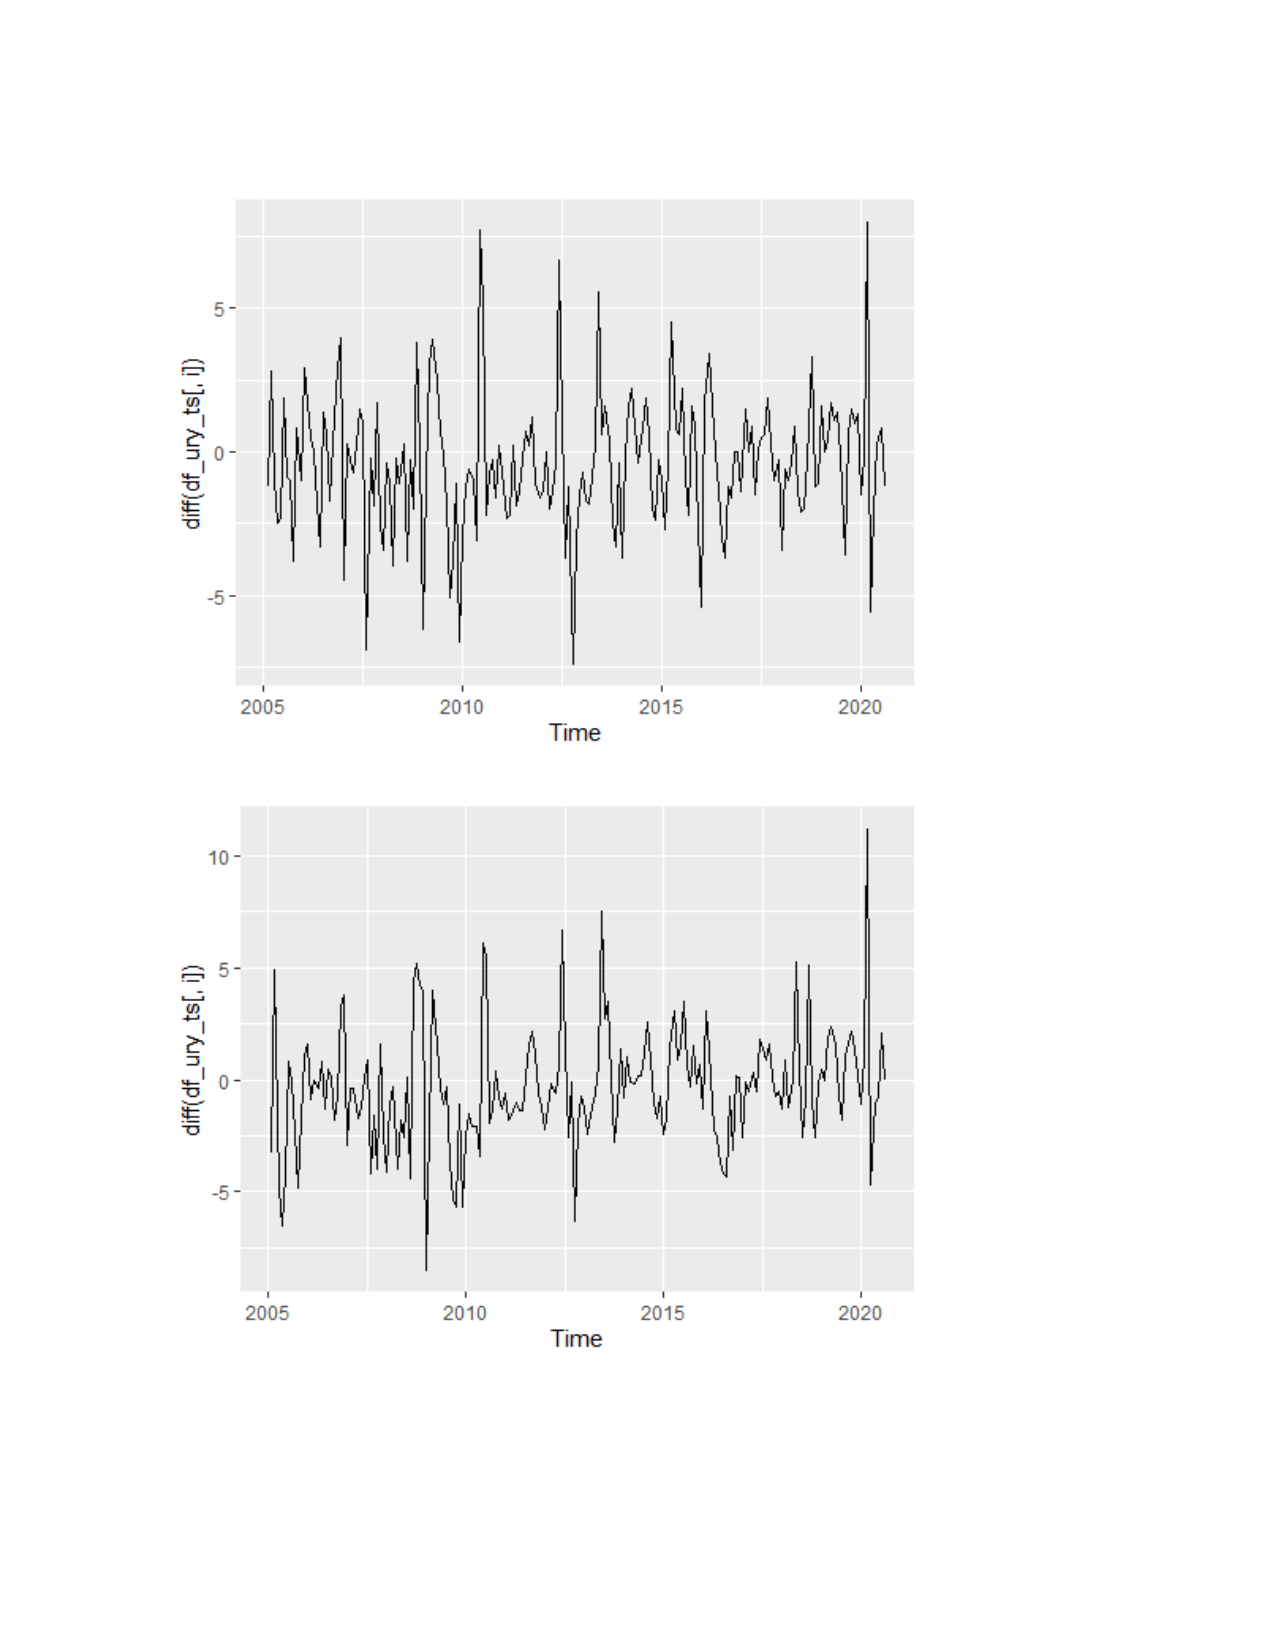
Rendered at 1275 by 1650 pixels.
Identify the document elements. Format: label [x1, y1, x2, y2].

picture [168, 150, 927, 1363]
